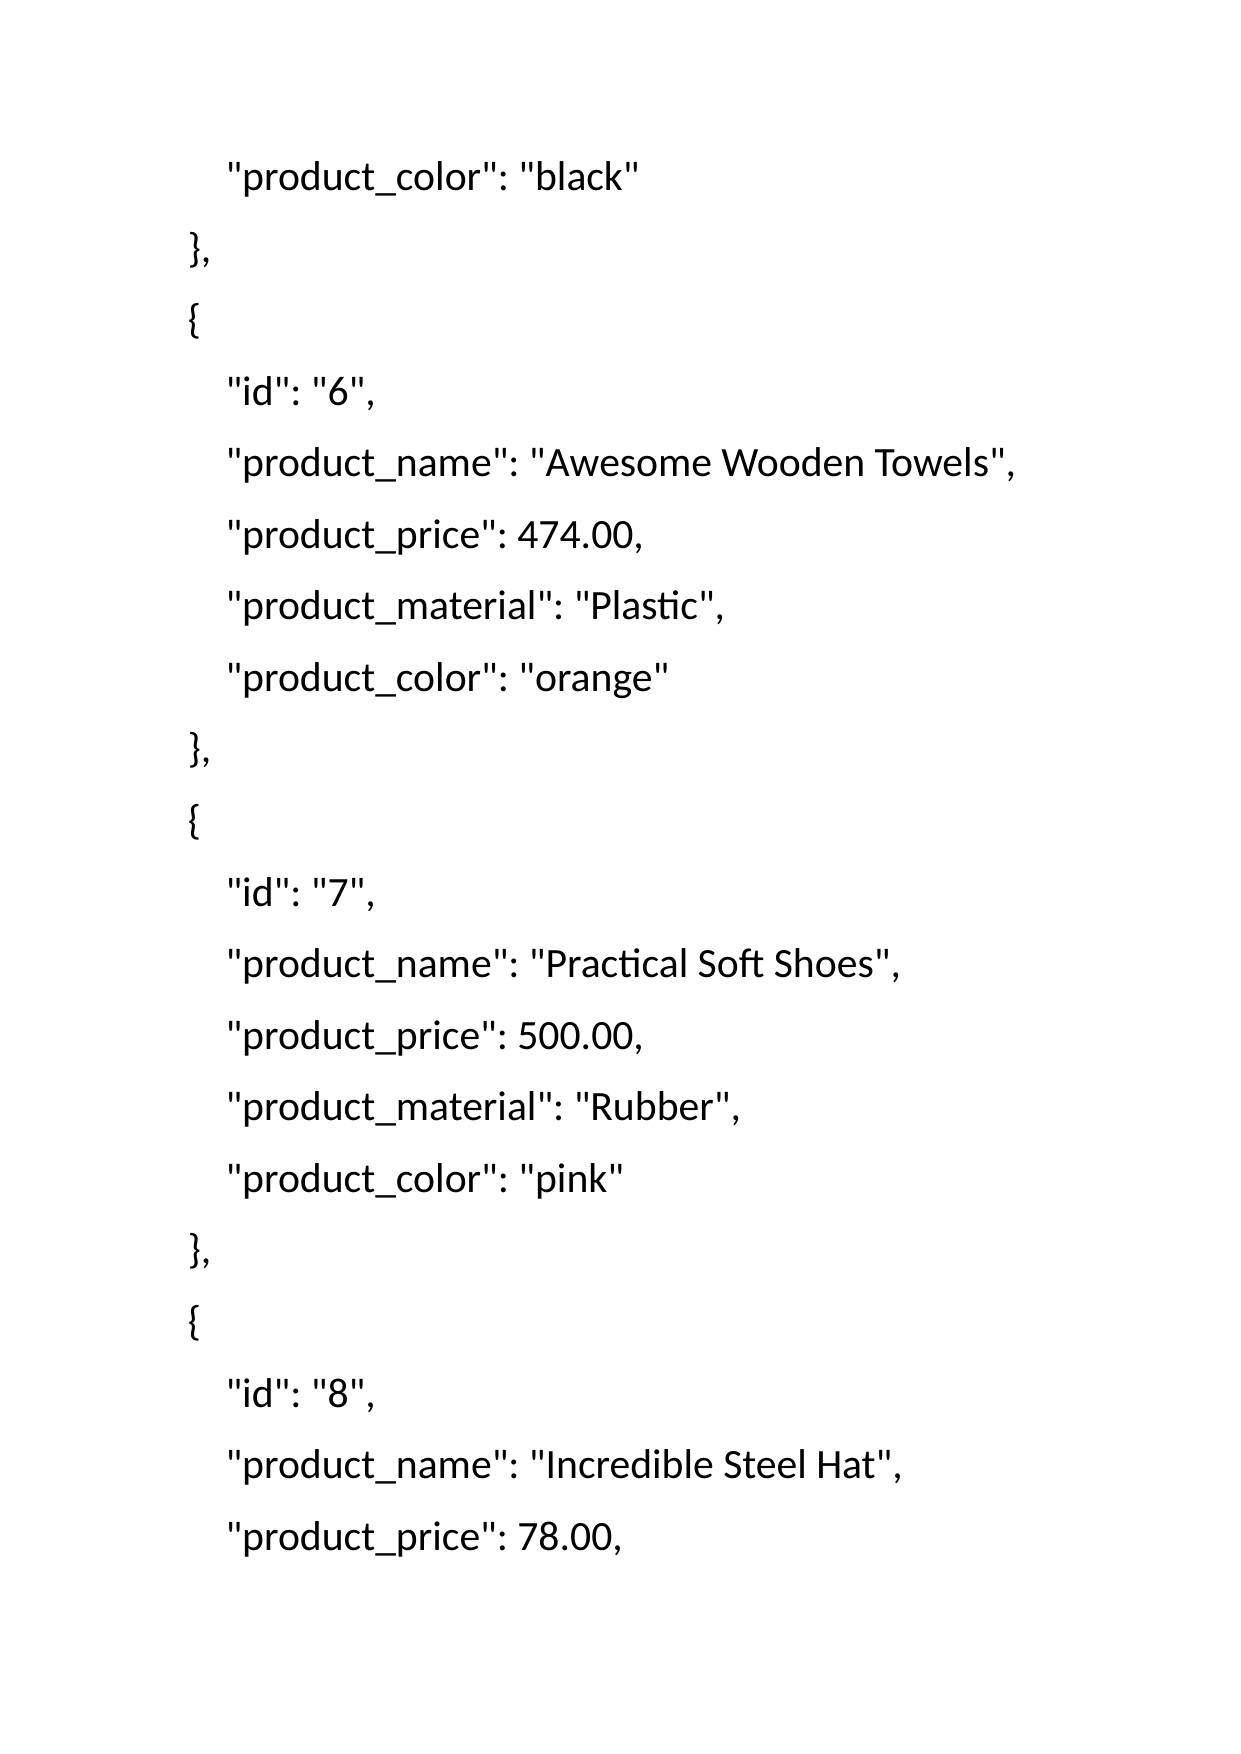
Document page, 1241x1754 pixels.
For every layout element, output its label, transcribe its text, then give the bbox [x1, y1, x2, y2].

text { [150, 1295, 1090, 1346]
text "product_color": "black" [150, 150, 1090, 201]
text "id": "6", [150, 365, 1090, 416]
text "product_color": "orange" [150, 651, 1090, 702]
text "product_price": 500.00, [150, 1009, 1090, 1059]
text "product_name": "Incredible Steel Hat", [150, 1438, 1090, 1489]
text "id": "8", [150, 1367, 1090, 1417]
text "product_price": 78.00, [150, 1510, 1090, 1561]
text }, [150, 722, 1090, 773]
text "product_name": "Awesome Wooden Towels", [150, 436, 1090, 487]
text "product_material": "Rubber", [150, 1080, 1090, 1131]
text "product_name": "Practical Soft Shoes", [150, 937, 1090, 988]
text }, [150, 222, 1090, 272]
text "product_color": "pink" [150, 1152, 1090, 1203]
text }, [150, 1223, 1090, 1274]
text "id": "7", [150, 866, 1090, 916]
text "product_material": "Plastic", [150, 579, 1090, 630]
text { [150, 293, 1090, 344]
text { [150, 794, 1090, 845]
text "product_price": 474.00, [150, 508, 1090, 559]
